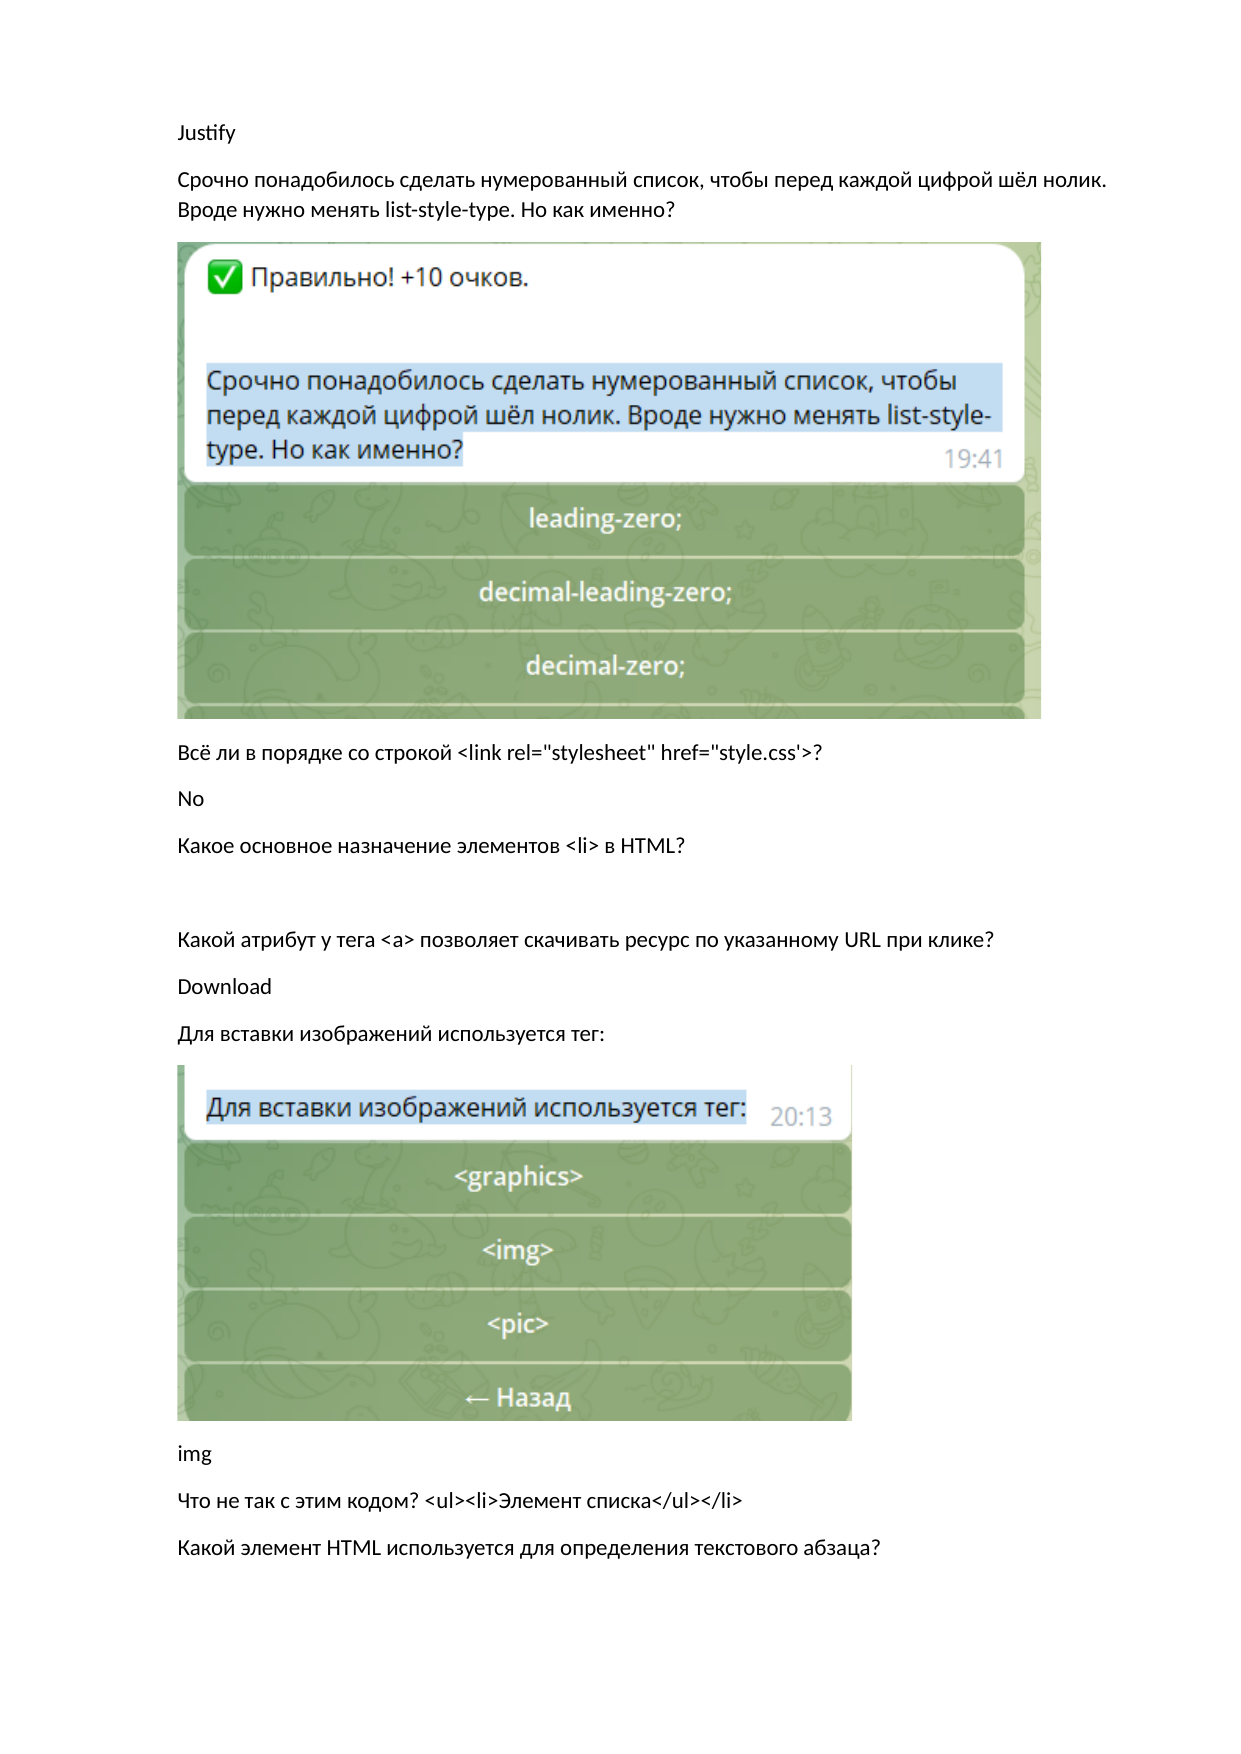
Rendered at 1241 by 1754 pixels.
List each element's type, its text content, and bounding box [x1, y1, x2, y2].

text Какой элемент HTML используется для определения текстового абзаца? [177, 1533, 1152, 1561]
text Что не так с этим кодом? <ul><li>Элемент списка</ul></li> [177, 1486, 1152, 1514]
picture [177, 1065, 853, 1421]
text Какое основное назначение элементов <li> в HTML? [177, 831, 1152, 859]
text Всё ли в порядке со строкой <link rel="stylesheet" href="style.css'>? [177, 738, 1152, 766]
text Какой атрибут у тега <a> позволяет скачивать ресурс по указанному URL при клике? [177, 925, 1152, 953]
text Download [177, 972, 1152, 1000]
picture [177, 242, 1042, 719]
text No [177, 784, 1152, 812]
text img [177, 1439, 1152, 1467]
text Justify [177, 118, 1152, 146]
text Для вставки изображений используется тег: [177, 1019, 1152, 1047]
text Срочно понадобилось сделать нумерованный список, чтобы перед каждой цифрой шёл нолик. Вроде нужно менять list-style-type. Но как именно? [177, 165, 1152, 223]
